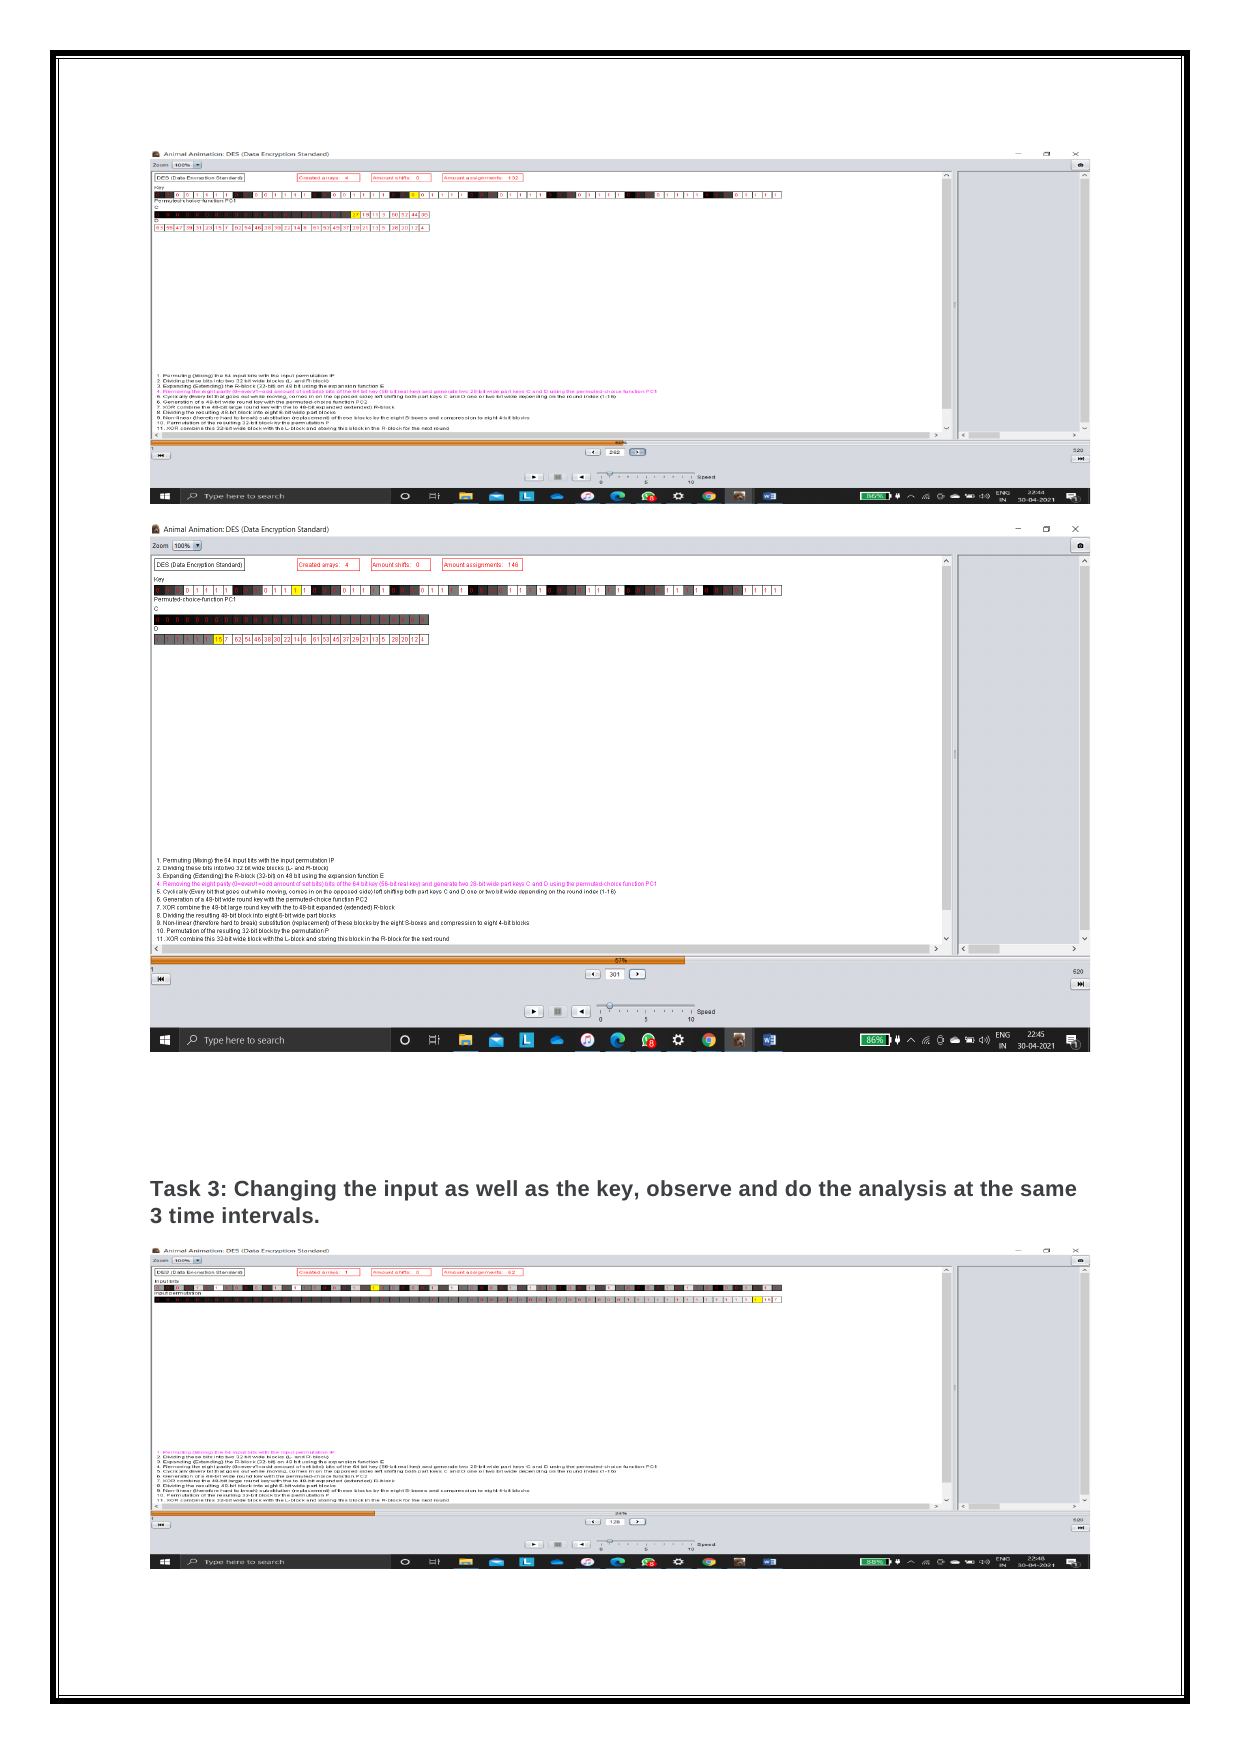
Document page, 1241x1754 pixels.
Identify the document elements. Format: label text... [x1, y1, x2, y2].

picture [150, 522, 1091, 1052]
picture [150, 1247, 1091, 1569]
picture [150, 150, 1091, 504]
text Task 3: Changing the input as well as the key, observe and do the analysis at the same 3 time intervals. [150, 1176, 1090, 1228]
